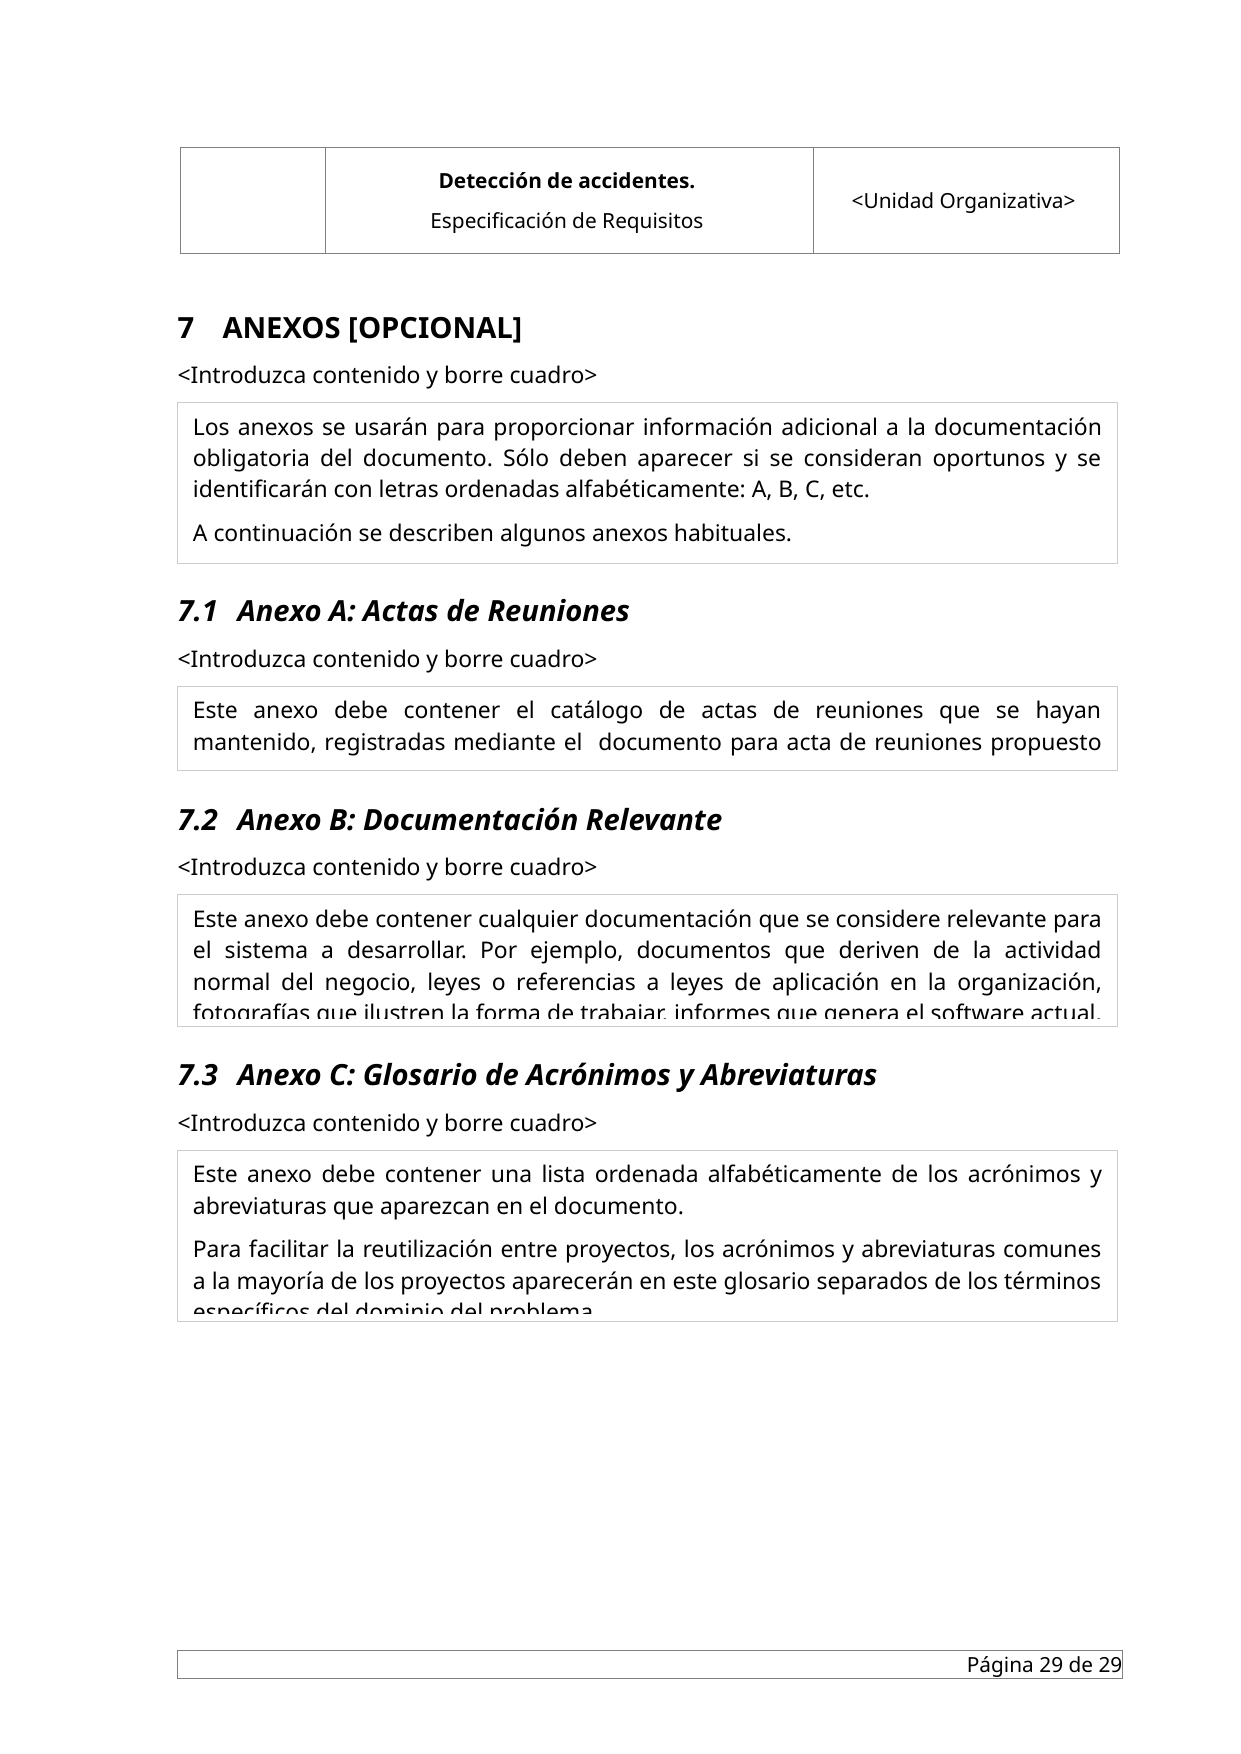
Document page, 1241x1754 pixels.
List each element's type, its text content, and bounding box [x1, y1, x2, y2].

text <Introduzca contenido y borre cuadro> [177, 643, 1122, 674]
subtitle Anexo B: Documentación Relevante [177, 799, 1122, 839]
text <Introduzca contenido y borre cuadro> [177, 359, 1122, 390]
subtitle ANEXOS [OPCIONAL] [177, 307, 1122, 347]
text <Introduzca contenido y borre cuadro> [177, 1107, 1122, 1138]
subtitle Anexo A: Actas de Reuniones [177, 591, 1122, 630]
text <Introduzca contenido y borre cuadro> [177, 851, 1122, 882]
subtitle Anexo C: Glosario de Acrónimos y Abreviaturas [177, 1054, 1122, 1094]
